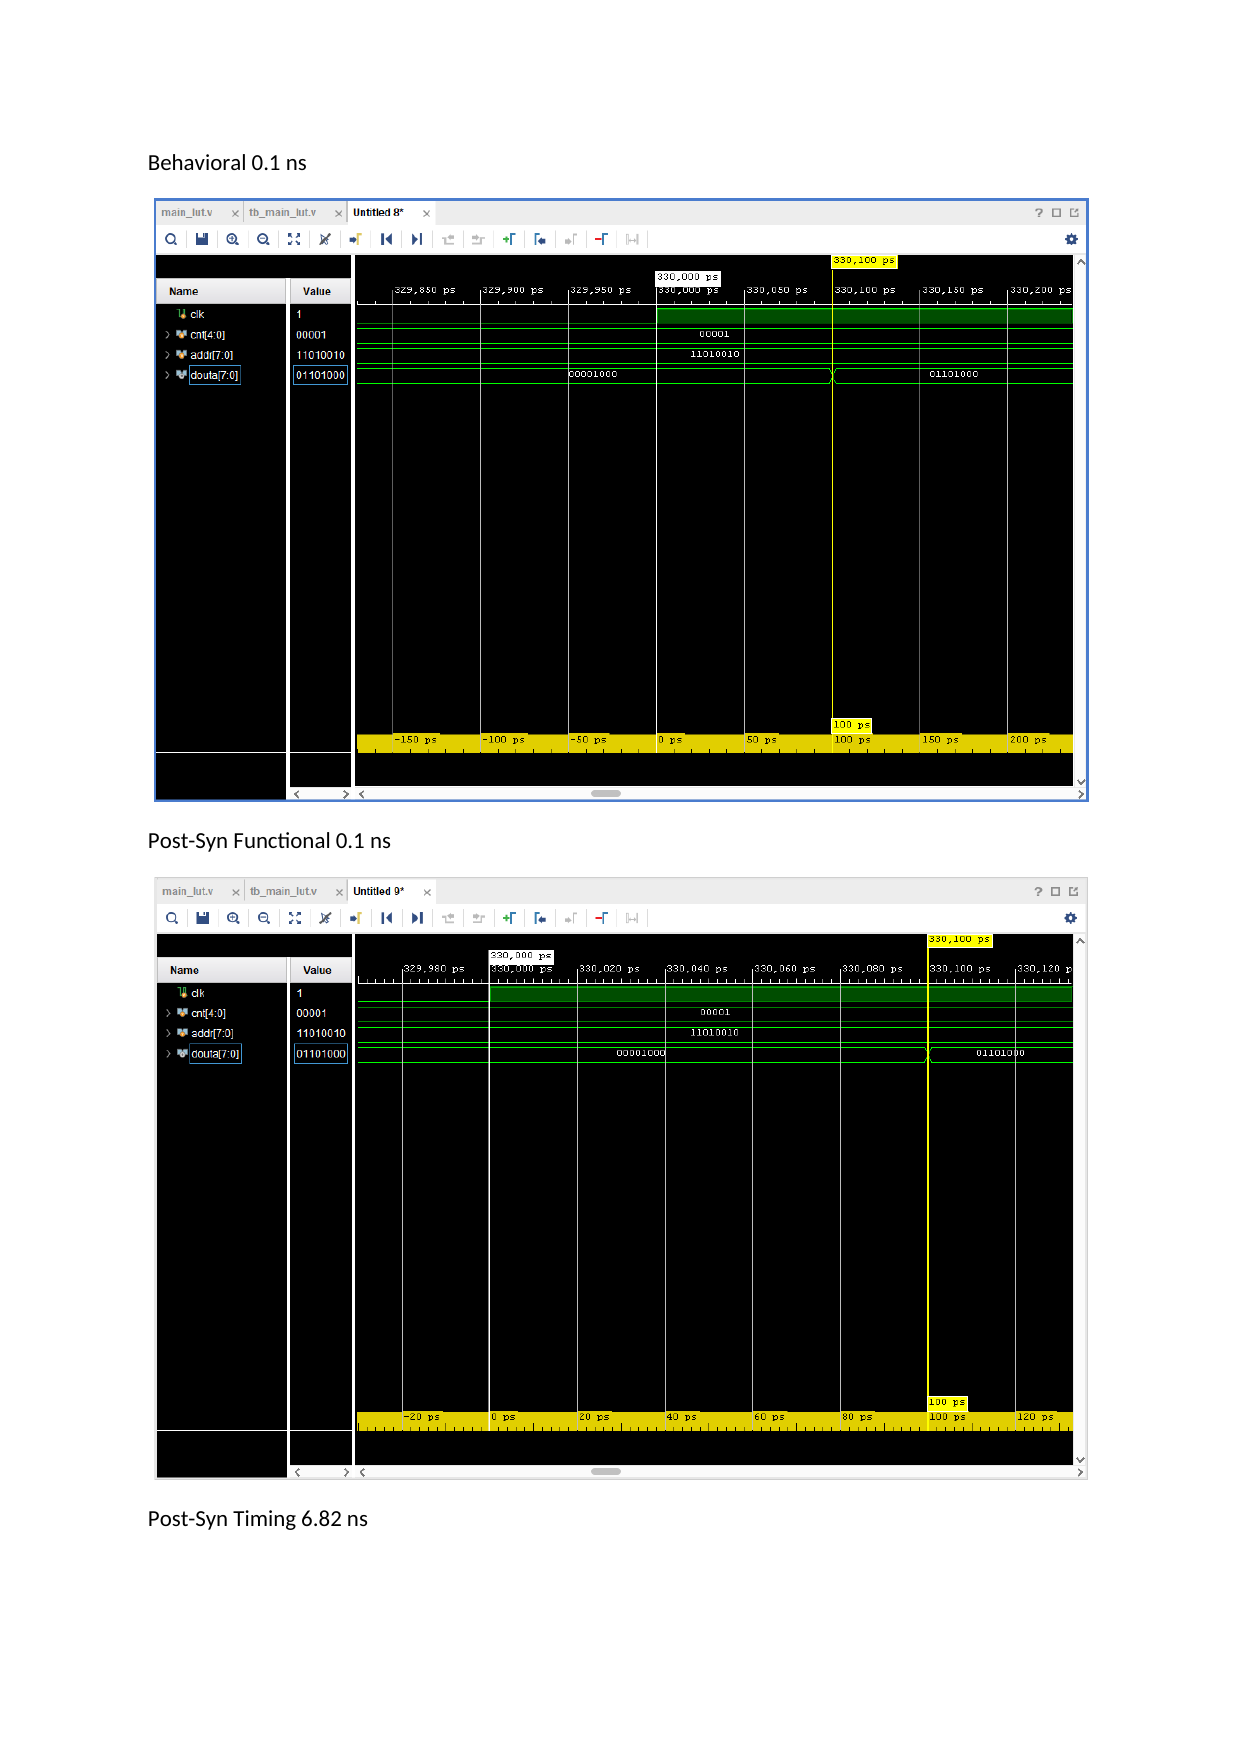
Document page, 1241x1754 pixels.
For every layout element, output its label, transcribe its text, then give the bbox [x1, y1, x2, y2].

picture [147, 872, 1093, 1485]
text Post-Syn Timing 6.82 ns [148, 1504, 1093, 1532]
picture [147, 194, 1093, 807]
text Behavioral 0.1 ns [148, 148, 1093, 176]
text Post-Syn Functional 0.1 ns [148, 826, 1093, 854]
